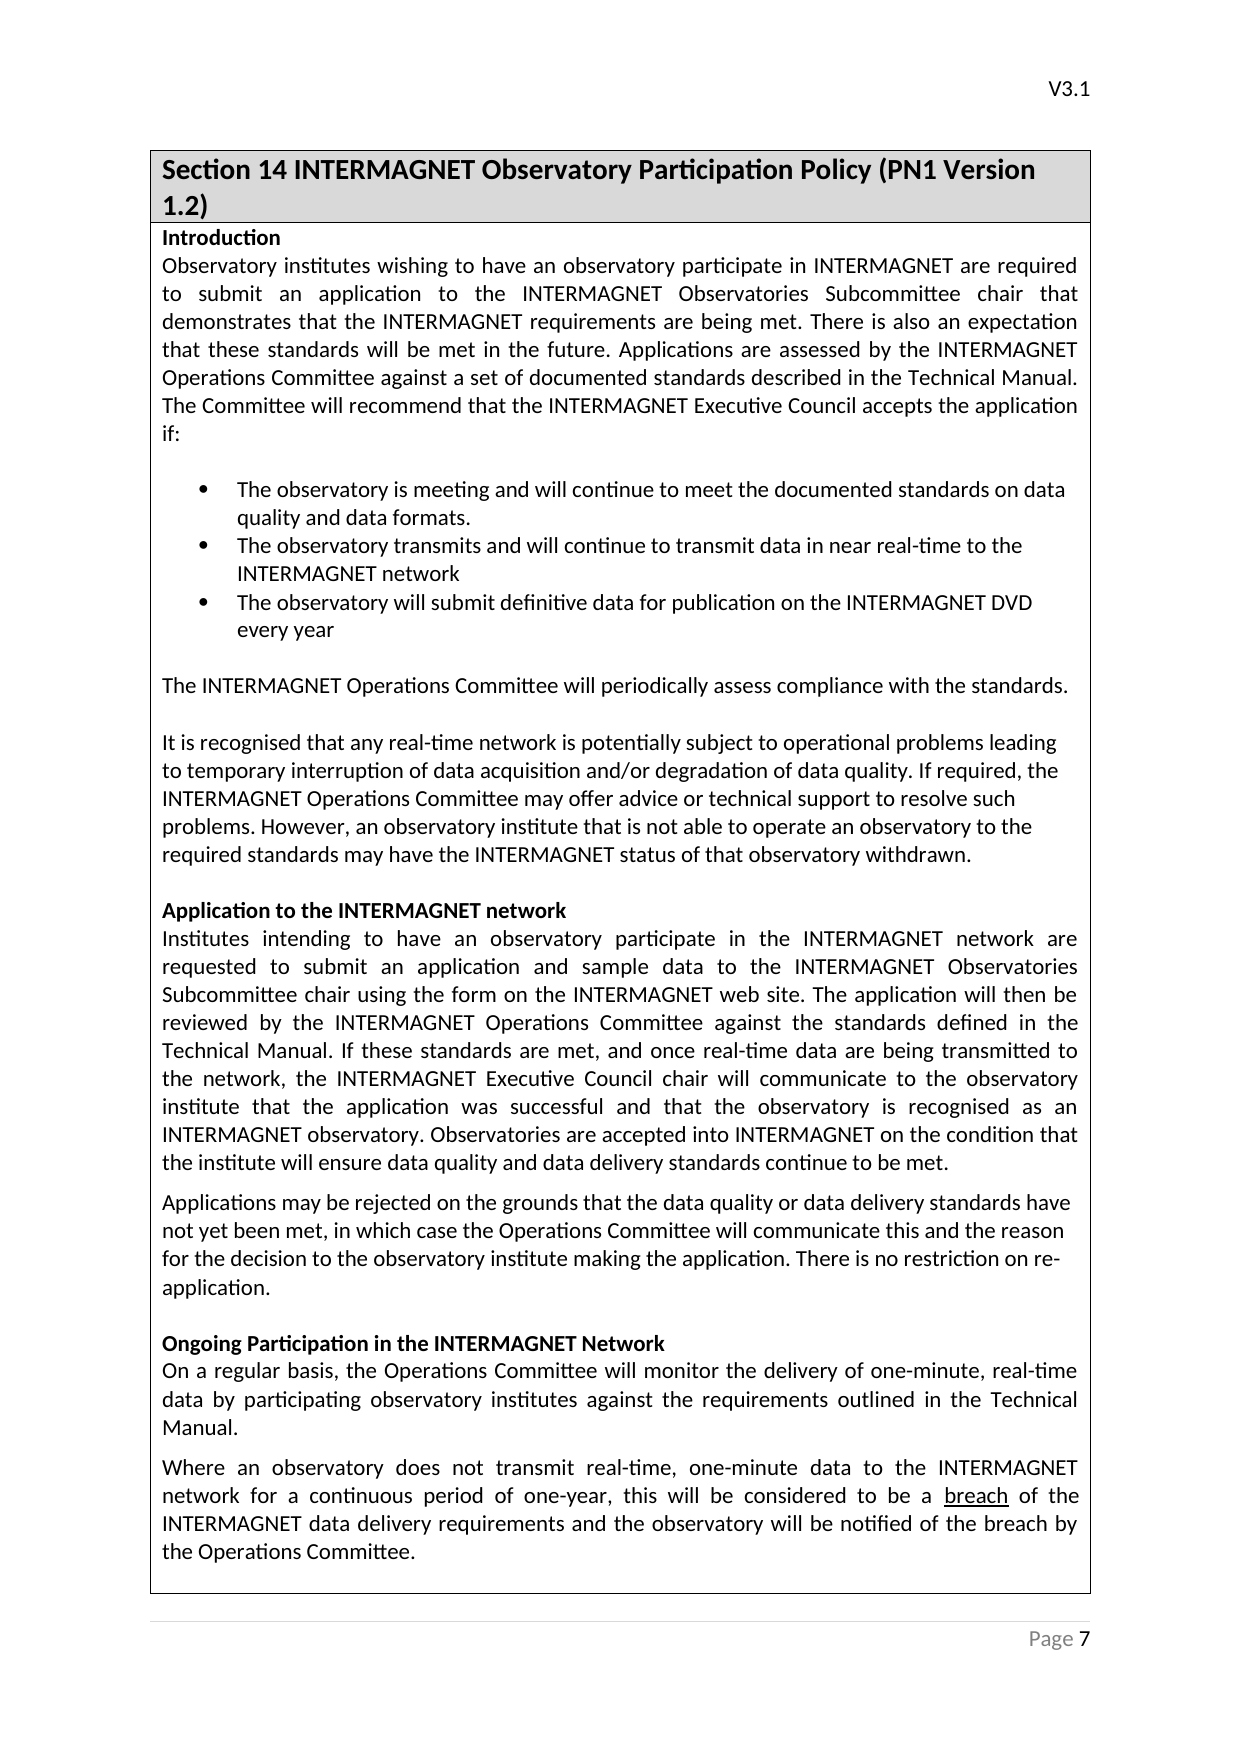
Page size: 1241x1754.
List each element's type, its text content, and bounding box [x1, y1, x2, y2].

table_header Section 14 INTERMAGNET Observatory Participation Policy (PN1 Version 1.2) [151, 151, 1090, 222]
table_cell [151, 223, 1090, 1593]
